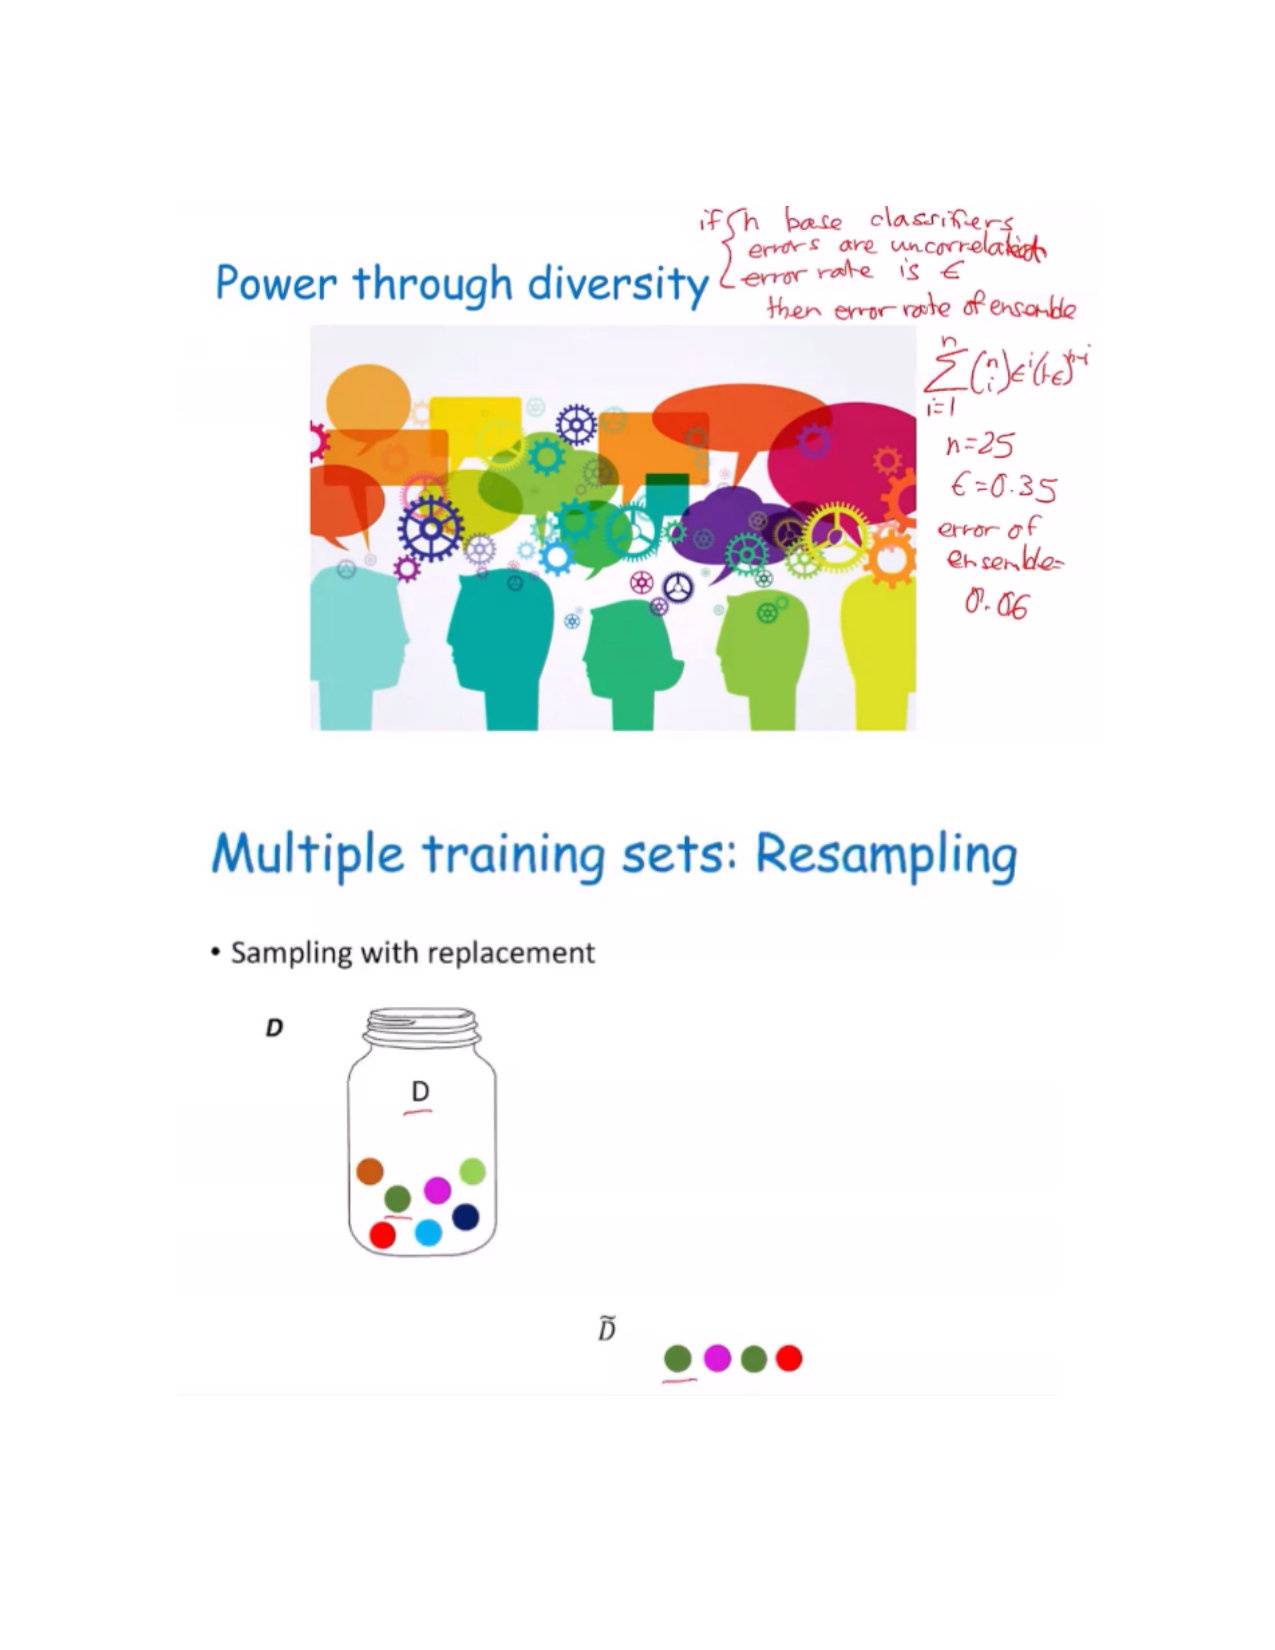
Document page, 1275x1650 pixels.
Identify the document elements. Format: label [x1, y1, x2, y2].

picture [177, 206, 1098, 742]
picture [177, 807, 1057, 1396]
